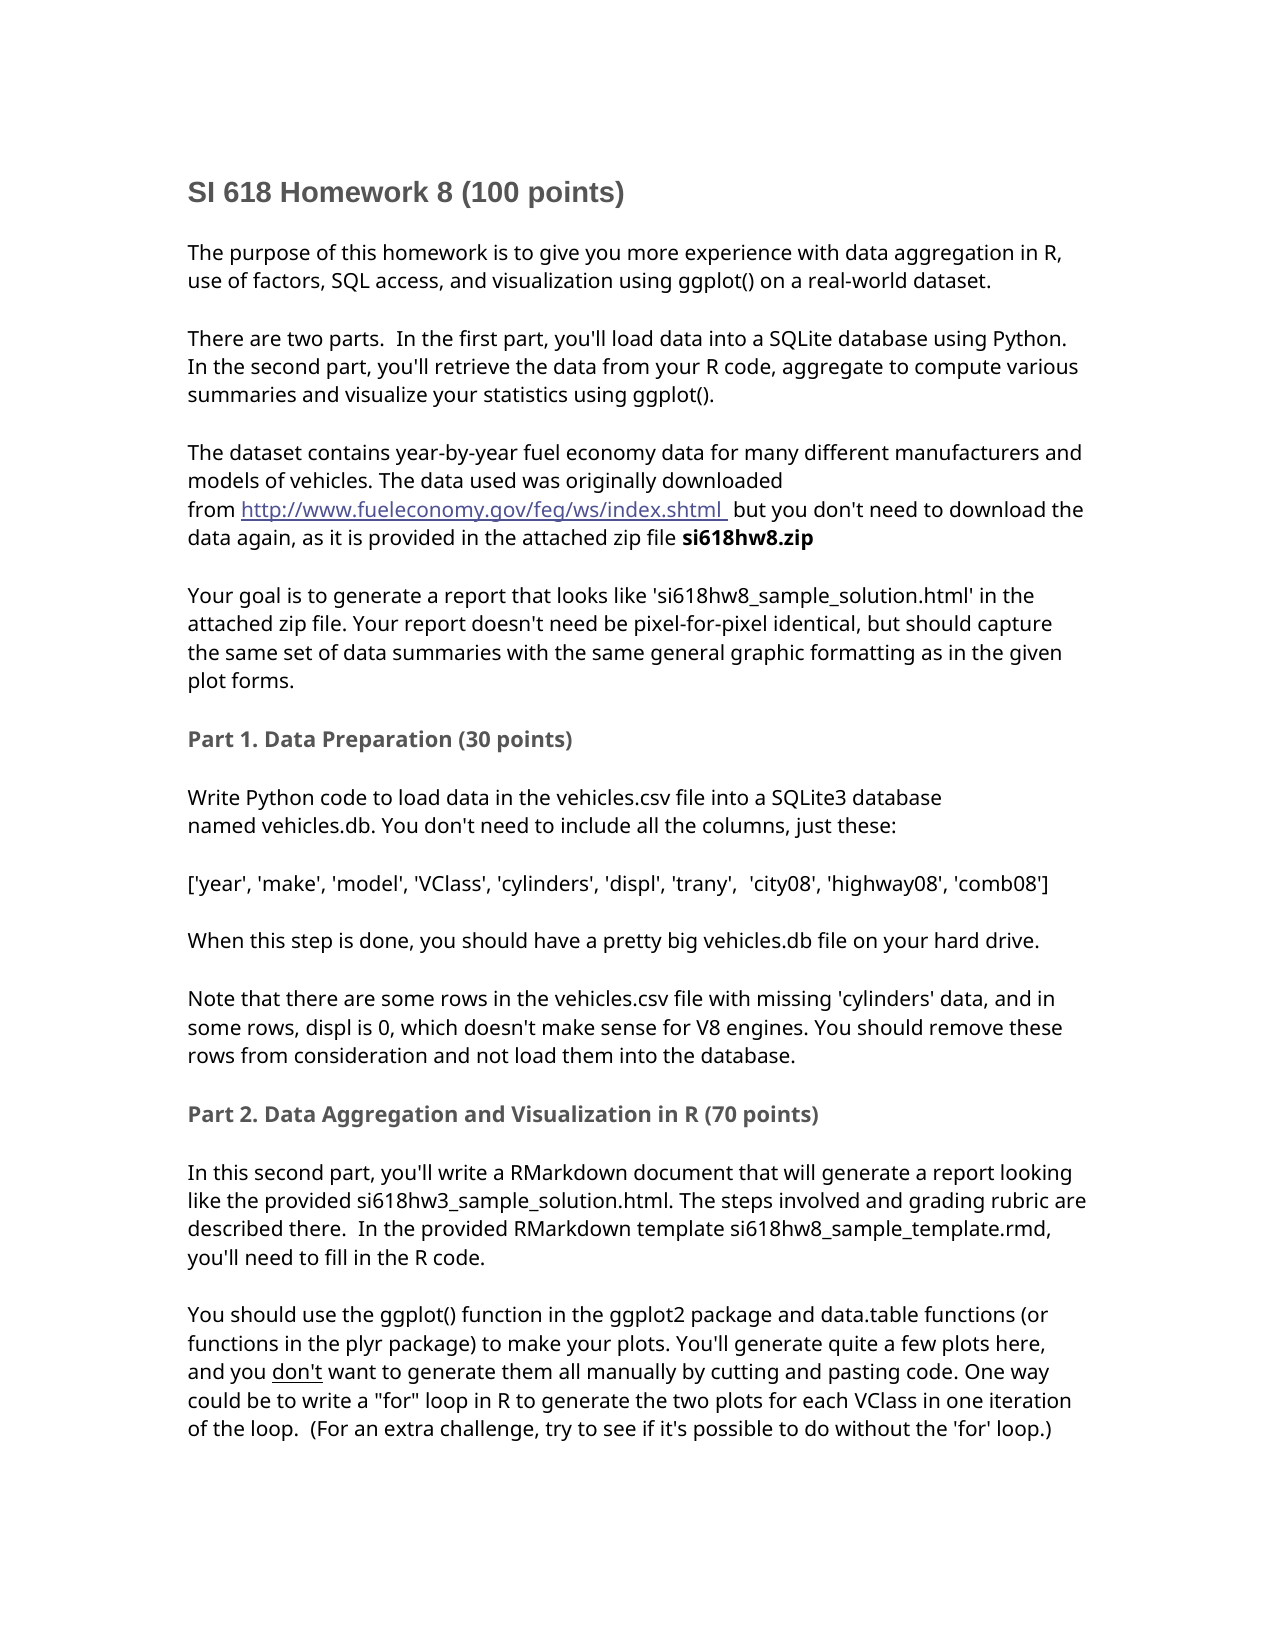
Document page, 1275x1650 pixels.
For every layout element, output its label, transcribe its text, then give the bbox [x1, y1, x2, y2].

text When this step is done, you should have a pretty big vehicles.db file on your hard drive. [187, 927, 1087, 955]
text Write Python code to load data in the vehicles.csv file into a SQLite3 database named vehicles.db. You don't need to include all the columns, just these: [187, 783, 1087, 840]
text Part 1. Data Preparation (30 points) [187, 724, 1087, 754]
text SI 618 Homework 8 (100 points) [187, 175, 1087, 208]
text Part 2. Data Aggregation and Visualization in R (70 points) [187, 1099, 1087, 1128]
text The dataset contains year-by-year fuel economy data for many different manufacturers and models of vehicles. The data used was originally downloaded from http://www.fueleconomy.gov/feg/ws/index.shtml but you don't need to download the data again, as it is provided in the attached zip file si618hw8.zip [187, 438, 1087, 552]
text The purpose of this homework is to give you more experience with data aggregation in R, use of factors, SQL access, and visualization using ggplot() on a real-world dataset. [187, 238, 1087, 294]
text Note that there are some rows in the vehicles.csv file with missing 'cylinders' data, and in some rows, displ is 0, which doesn't make sense for V8 engines. You should remove these rows from consideration and not load them into the database. [187, 984, 1087, 1069]
text Your goal is to generate a report that looks like 'si618hw8_sample_solution.html' in the attached zip file. Your report doesn't need be pixel-for-pixel identical, but should capture the same set of data summaries with the same general graphic formatting as in the given plot forms. [187, 581, 1087, 695]
text In this second part, you'll write a RMarkdown document that will generate a report looking like the provided si618hw3_sample_solution.html. The steps involved and grading rubric are described there. In the provided RMarkdown template si618hw8_sample_template.rmd, you'll need to fill in the R code. [187, 1158, 1087, 1271]
text There are two parts. In the first part, you'll load data into a SQLite database using Python. In the second part, you'll retrieve the data from your R code, aggregate to compute various summaries and visualize your statistics using ggplot(). [187, 324, 1087, 409]
text ['year', 'make', 'model', 'VClass', 'cylinders', 'displ', 'trany', 'city08', 'highway08', 'comb08'] [187, 869, 1087, 897]
text You should use the ggplot() function in the ggplot2 package and data.table functions (or functions in the plyr package) to make your plots. You'll generate quite a few plots here, and you don't want to generate them all manually by cutting and pasting code. One way could be to write a "for" loop in R to generate the two plots for each VClass in one iteration of the loop. (For an extra challenge, try to see if it's possible to do without the 'for' loop.) [187, 1301, 1087, 1443]
